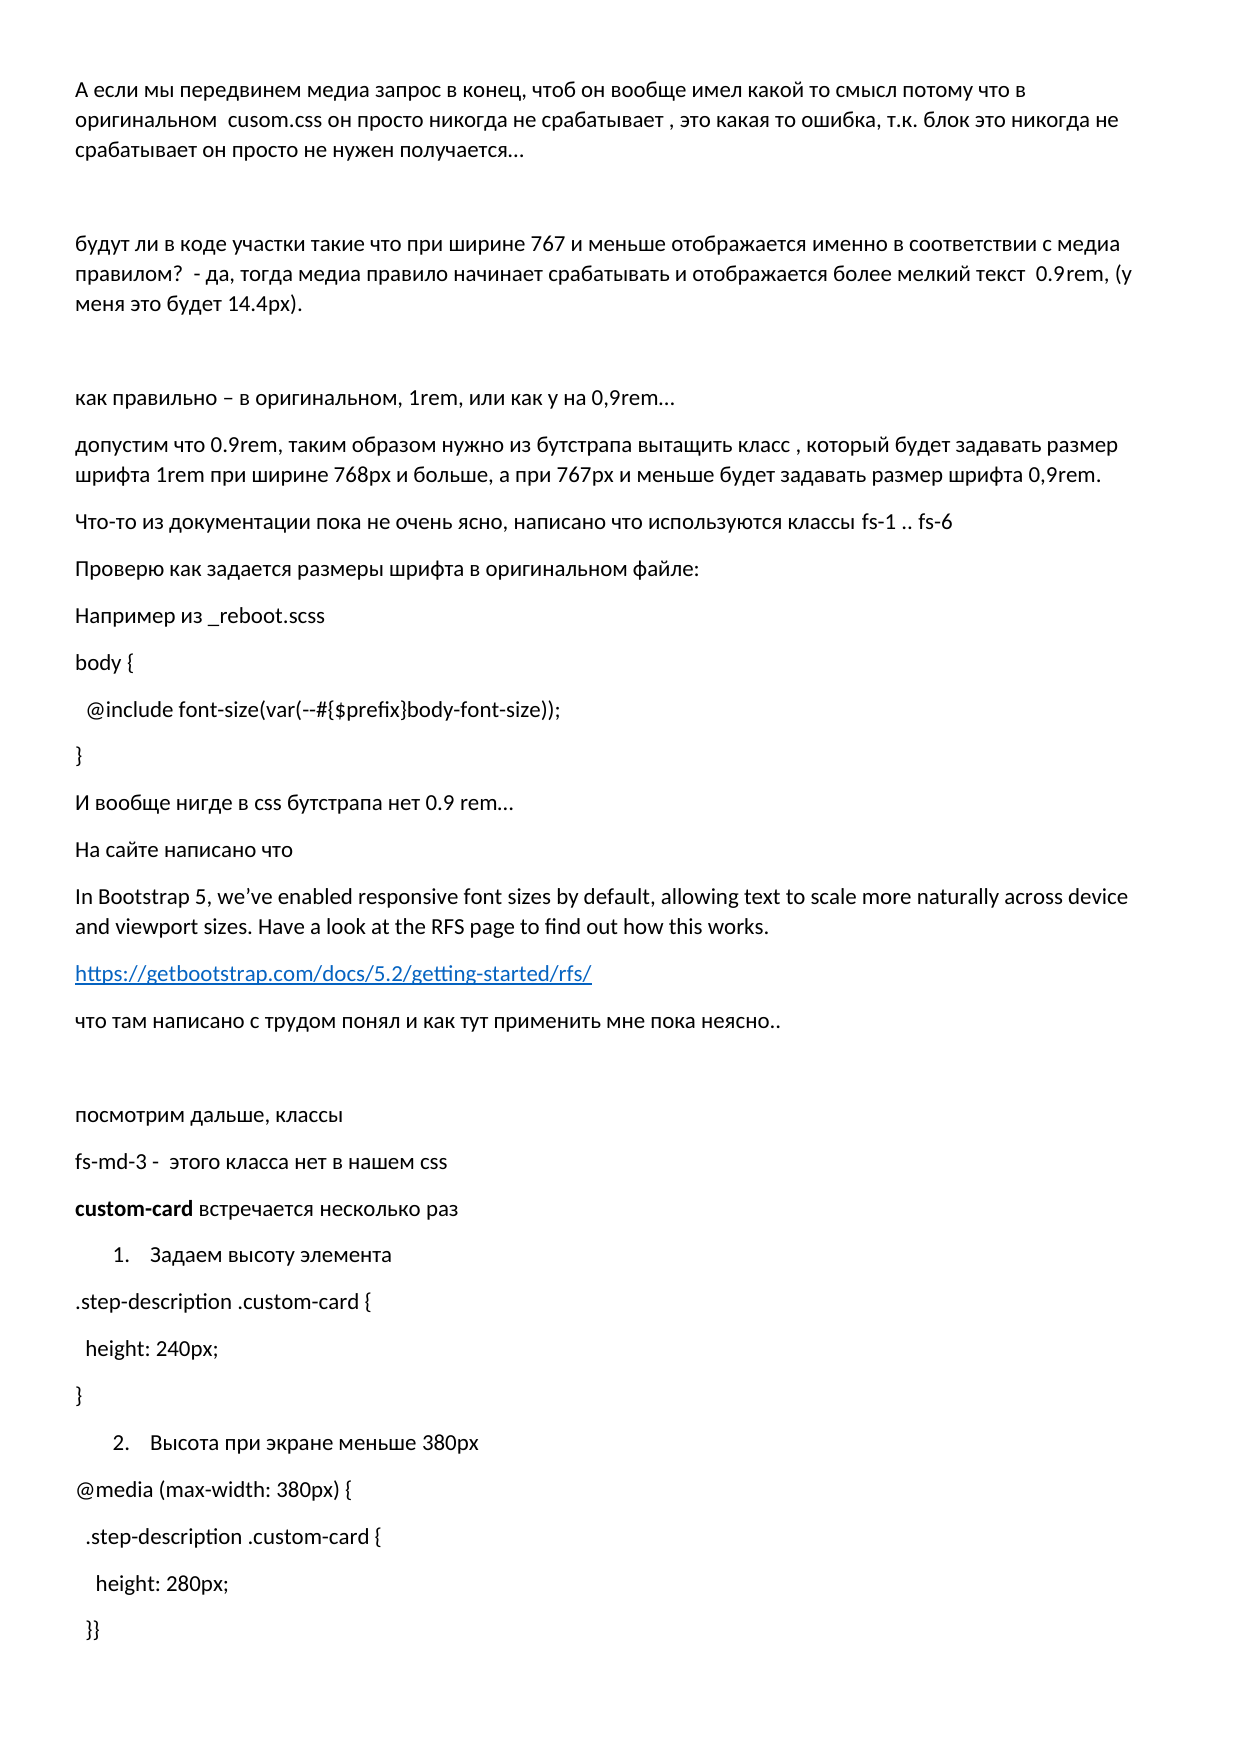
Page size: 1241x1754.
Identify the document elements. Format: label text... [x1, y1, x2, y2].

text } [75, 742, 1165, 770]
text }} [75, 1616, 1165, 1644]
text А если мы передвинем медиа запрос в конец, чтоб он вообще имел какой то смысл потому что в оригинальном cusom.css он просто никогда не срабатывает , это какая то ошибка, т.к. блок это никогда не срабатывает он просто не нужен получается… [75, 75, 1165, 163]
text .step-description .custom-card { [75, 1287, 1165, 1316]
text https://getbootstrap.com/docs/5.2/getting-started/rfs/ [75, 959, 1165, 987]
text как правильно – в оригинальном, 1rem, или как у на 0,9rem… [75, 383, 1165, 411]
text .step-description .custom-card { [75, 1522, 1165, 1550]
text будут ли в коде участки такие что при ширине 767 и меньше отображается именно в соответствии с медиа правилом? - да, тогда медиа правило начинает срабатывать и отображается более мелкий текст 0.9rem, (у меня это будет 14.4px). [75, 229, 1165, 318]
text fs-md-3 - этого класса нет в нашем css [75, 1147, 1165, 1175]
text Например из _reboot.scss [75, 601, 1165, 629]
text допустим что 0.9rem, таким образом нужно из бутстрапа вытащить класс , который будет задавать размер шрифта 1rem при ширине 768px и больше, а при 767px и меньше будет задавать размер шрифта 0,9rem. [75, 430, 1165, 488]
text body { [75, 648, 1165, 676]
text @include font-size(var(--#{$prefix}body-font-size)); [75, 695, 1165, 723]
text И вообще нигде в css бутстрапа нет 0.9 rem… [75, 788, 1165, 817]
text Что-то из документации пока не очень ясно, написано что используются классы fs-1 .. fs-6 [75, 507, 1165, 535]
text In Bootstrap 5, we’ve enabled responsive font sizes by default, allowing text to scale more naturally across device and viewport sizes. Have a look at the RFS page to find out how this works. [75, 882, 1165, 941]
text } [75, 1381, 1165, 1409]
text На сайте написано что [75, 835, 1165, 863]
text Проверю как задается размеры шрифта в оригинальном файле: [75, 554, 1165, 582]
list Задаем высоту элемента [112, 1241, 1165, 1269]
text @media (max-width: 380px) { [75, 1475, 1165, 1503]
text посмотрим дальше, классы [75, 1100, 1165, 1128]
list Высота при экране меньше 380px [112, 1428, 1165, 1456]
text height: 280px; [75, 1569, 1165, 1597]
text height: 240px; [75, 1334, 1165, 1362]
text custom-card встречается несколько раз [75, 1194, 1165, 1222]
text что там написано с трудом понял и как тут применить мне пока неясно.. [75, 1006, 1165, 1034]
